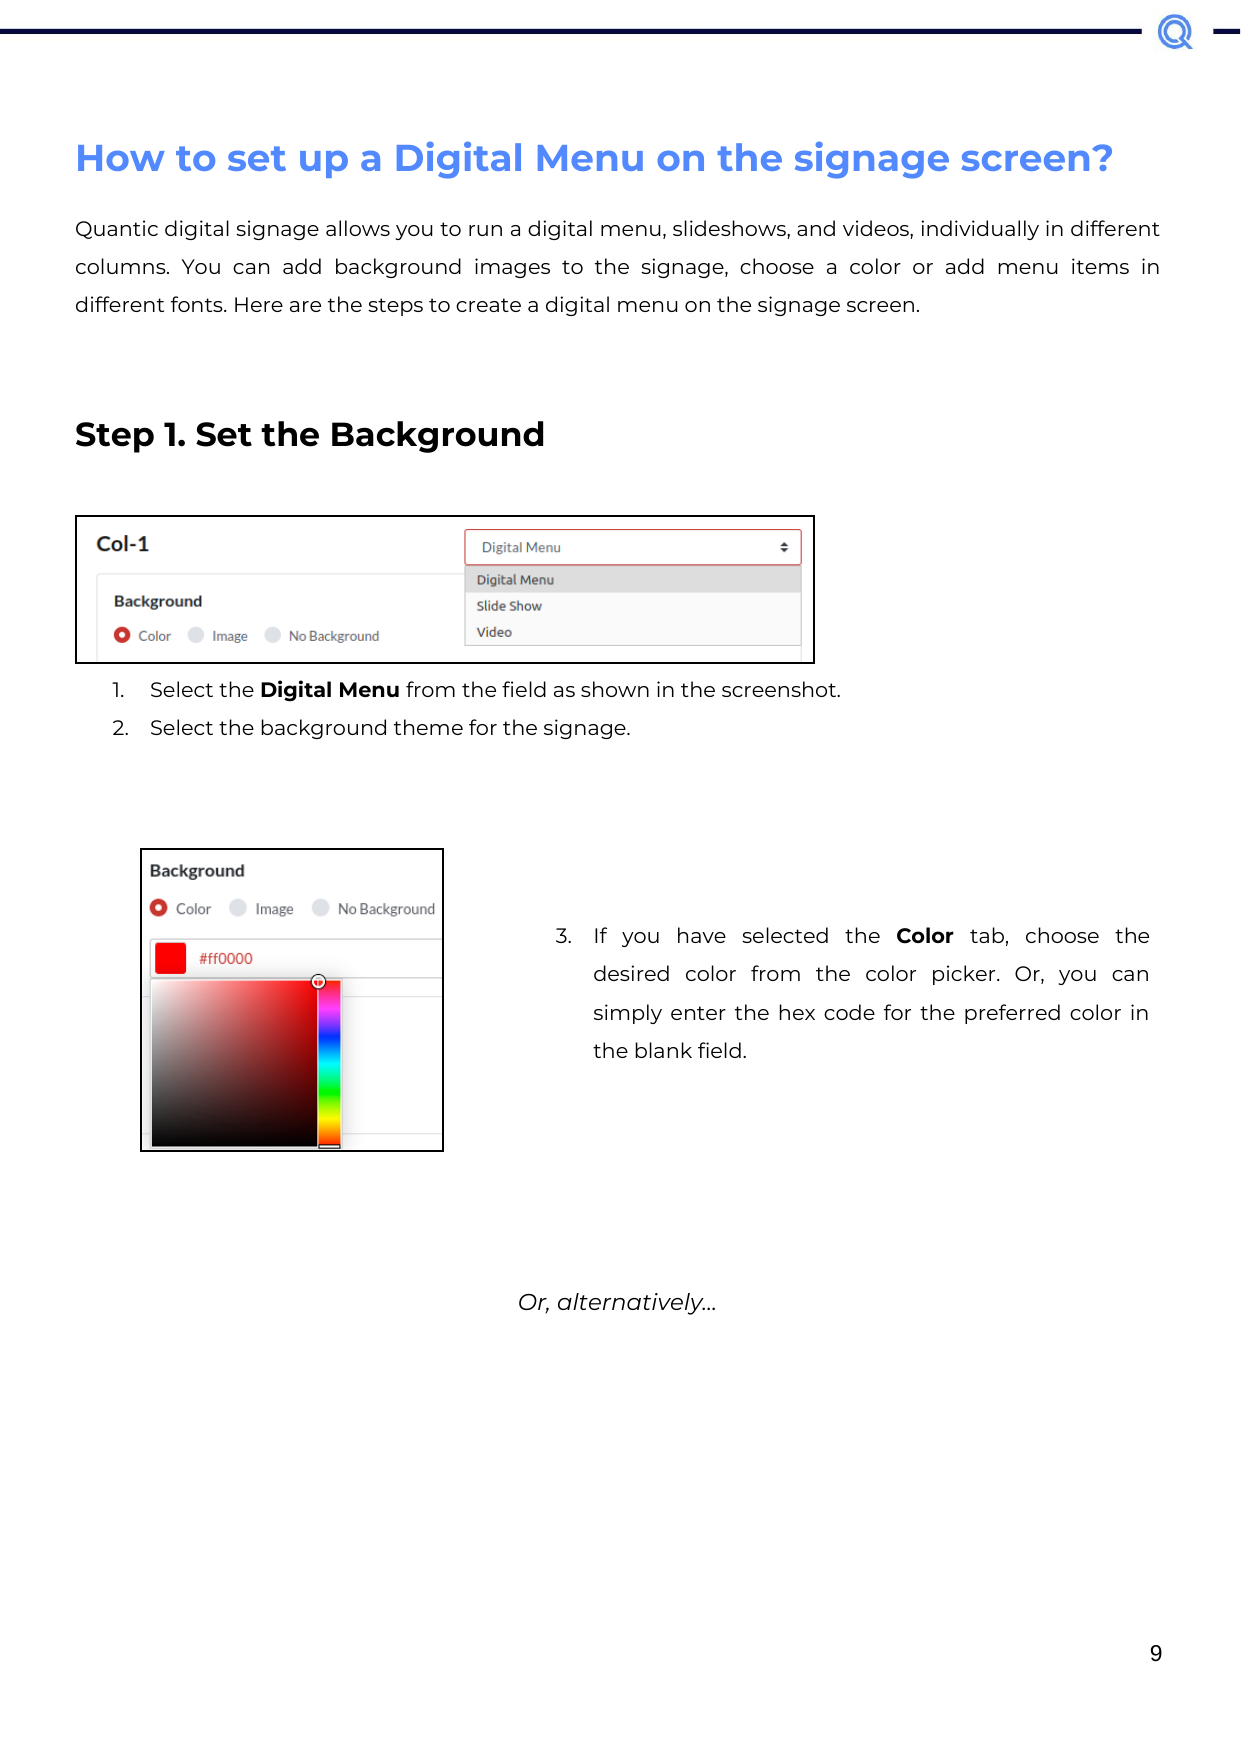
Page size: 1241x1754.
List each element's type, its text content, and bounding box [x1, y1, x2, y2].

text Quantic digital signage allows you to run a digital menu, slideshows, and videos, individually in different columns. You can add background images to the signage, choose a color or add menu items in different fonts. Here are the steps to create a digital menu on the signage screen. [75, 216, 1162, 318]
list Select the Digital Menu from the field as shown in the screenshot. [112, 677, 1162, 702]
list Select the background theme for the signage. [112, 715, 1162, 741]
subtitle How to set up a Digital Menu on the signage screen? [75, 135, 1162, 181]
subtitle Step 1. Set the Background [75, 414, 1162, 455]
text Or, alternatively… [75, 1288, 1162, 1316]
picture [142, 850, 442, 1150]
table_header [76, 837, 508, 1163]
table_header If you have selected the Color tab, choose the desired color from the color picker. Or, you can simply enter the hex code for the preferred color in the blank field. [508, 837, 1161, 1163]
picture [77, 517, 813, 662]
picture [0, 1, 1241, 69]
